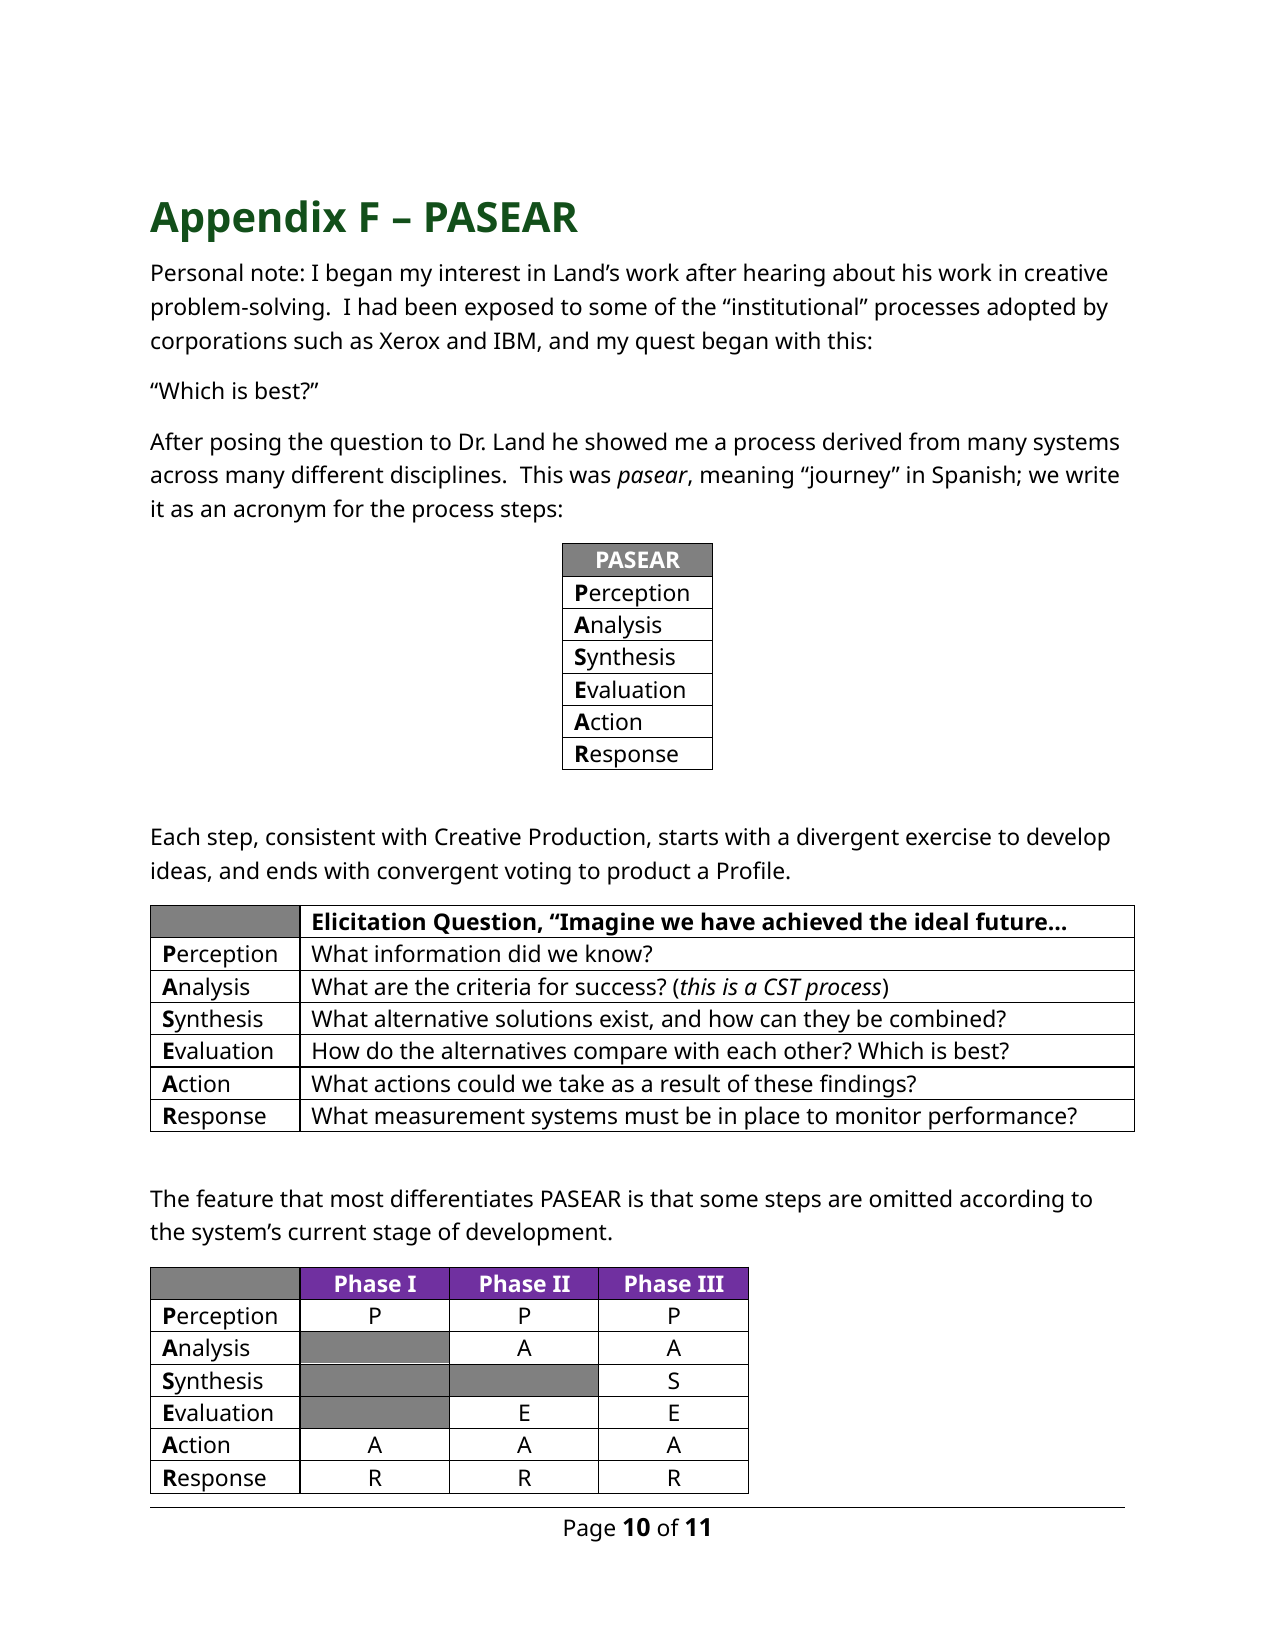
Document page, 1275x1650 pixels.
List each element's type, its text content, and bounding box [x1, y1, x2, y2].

table_header [151, 906, 299, 937]
table_cell [450, 1365, 598, 1396]
table_cell What actions could we take as a result of these findings? [301, 1068, 1134, 1099]
table_cell Response [151, 1461, 299, 1493]
table_cell Evaluation [151, 1035, 299, 1066]
table_cell How do the alternatives compare with each other? Which is best? [301, 1035, 1134, 1066]
table_cell [301, 1332, 449, 1363]
table_cell [301, 1365, 449, 1396]
table_cell A [301, 1429, 449, 1460]
table_cell Action [151, 1068, 299, 1099]
text The feature that most differentiates PASEAR is that some steps are omitted according to the system’s current stage of development. [150, 1182, 1125, 1247]
table_cell Analysis [151, 1332, 299, 1363]
table_cell Synthesis [151, 1365, 299, 1396]
table_cell Response [151, 1100, 299, 1131]
text “Which is best?” [150, 375, 1125, 406]
table_cell Evaluation [151, 1397, 299, 1428]
table_cell R [301, 1461, 449, 1493]
table_cell Response [563, 738, 712, 769]
table_header Elicitation Question, “Imagine we have achieved the ideal future… [301, 906, 1134, 937]
table_cell A [450, 1429, 598, 1460]
table_cell A [450, 1332, 598, 1363]
table_cell Perception [563, 577, 712, 608]
text Personal note: I began my interest in Land’s work after hearing about his work in creative problem-solving. I had been exposed to some of the “institutional” processes adopted by corporations such as Xerox and IBM, and my quest began with this: [150, 257, 1125, 356]
table_cell What measurement systems must be in place to monitor performance? [301, 1100, 1134, 1131]
table_cell Analysis [151, 971, 299, 1002]
table_cell Action [563, 706, 712, 737]
table_cell Synthesis [563, 641, 712, 672]
table_cell What alternative solutions exist, and how can they be combined? [301, 1003, 1134, 1034]
table_cell P [301, 1300, 449, 1331]
table_cell Perception [151, 938, 299, 969]
table_cell P [450, 1300, 598, 1331]
text After posing the question to Dr. Land he showed me a process derived from many systems across many different disciplines. This was pasear, meaning “journey” in Spanish; we write it as an acronym for the process steps: [150, 425, 1125, 524]
table_header [151, 1268, 299, 1299]
table_cell P [599, 1300, 748, 1331]
table_cell Action [151, 1429, 299, 1460]
table_cell What are the criteria for success? (this is a CST process) [301, 971, 1134, 1002]
table_cell [301, 1397, 449, 1428]
table_cell Analysis [563, 609, 712, 640]
table_header Phase III [599, 1268, 748, 1299]
table_header PASEAR [563, 544, 712, 576]
subtitle Appendix F – PASEAR [150, 187, 1125, 244]
table_cell R [599, 1461, 748, 1493]
table_cell E [599, 1397, 748, 1428]
table_cell A [599, 1332, 748, 1363]
table_cell A [599, 1429, 748, 1460]
table_header Phase I [301, 1268, 449, 1299]
table_cell S [599, 1365, 748, 1396]
table_cell Synthesis [151, 1003, 299, 1034]
table_header Phase II [450, 1268, 598, 1299]
table_cell What information did we know? [301, 938, 1134, 969]
table_cell R [450, 1461, 598, 1493]
table_cell Perception [151, 1300, 299, 1331]
table_cell E [450, 1397, 598, 1428]
text Each step, consistent with Creative Production, starts with a divergent exercise to develop ideas, and ends with convergent voting to product a Profile. [150, 821, 1125, 886]
table_cell Evaluation [563, 674, 712, 705]
